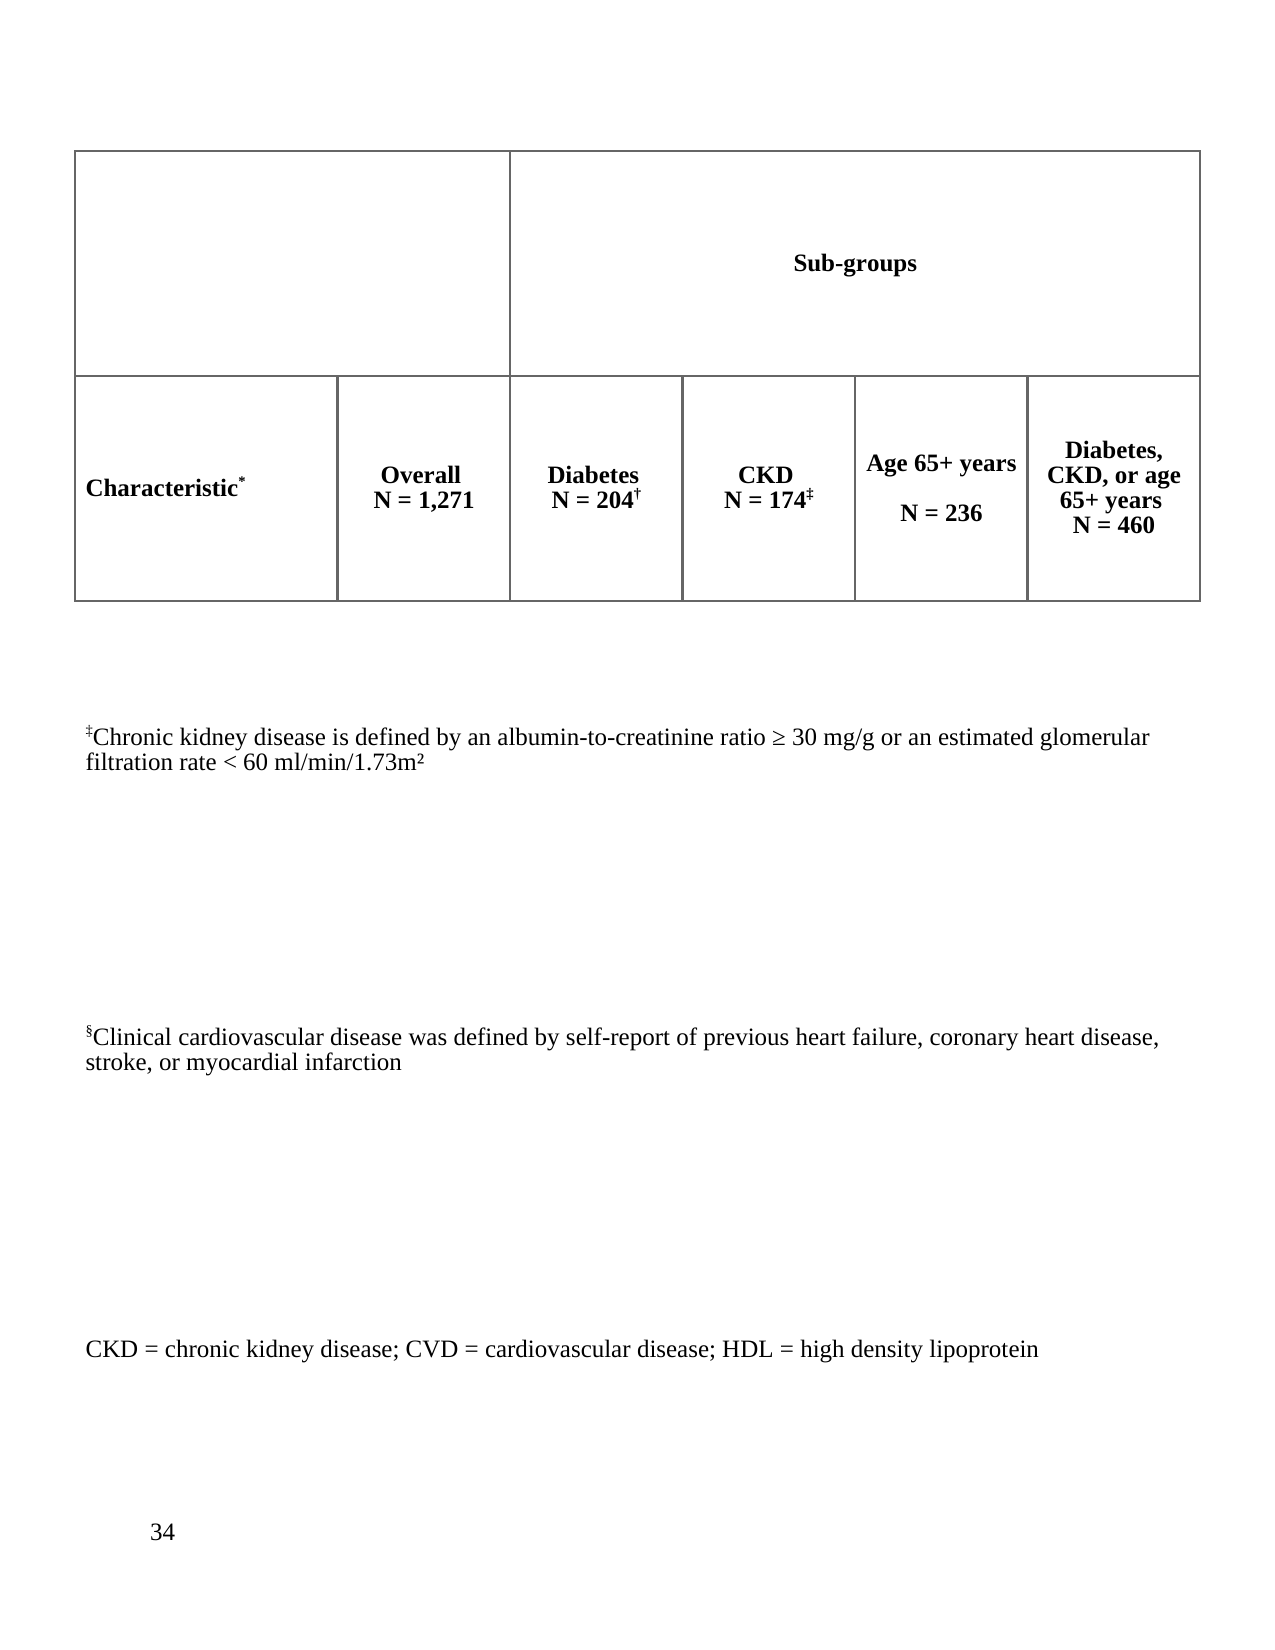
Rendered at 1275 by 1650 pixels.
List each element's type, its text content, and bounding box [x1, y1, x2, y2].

table_cell Diabetes N = 204† [511, 377, 681, 600]
table_cell CKD N = 174‡ [684, 377, 854, 600]
table_cell Diabetes, CKD, or age 65+ years N = 460 [1029, 377, 1199, 600]
table_cell Age 65+ years N = 236 [856, 377, 1026, 600]
table_cell ‡Chronic kidney disease is defined by an albumin-to-creatinine ratio ≥ 30 mg/g or an estimated glomerular filtration rate < 60 ml/min/1.73m² [75, 602, 1200, 900]
table_header Sub-groups [511, 152, 1199, 375]
table_header [76, 152, 509, 375]
table_cell §Clinical cardiovascular disease was defined by self-report of previous heart failure, coronary heart disease, stroke, or myocardial infarction [75, 900, 1200, 1200]
table_cell Characteristic* [76, 377, 336, 600]
table_cell Overall N = 1,271 [339, 377, 509, 600]
table_cell CKD = chronic kidney disease; CVD = cardiovascular disease; HDL = high density lipoprotein [75, 1200, 1200, 1500]
